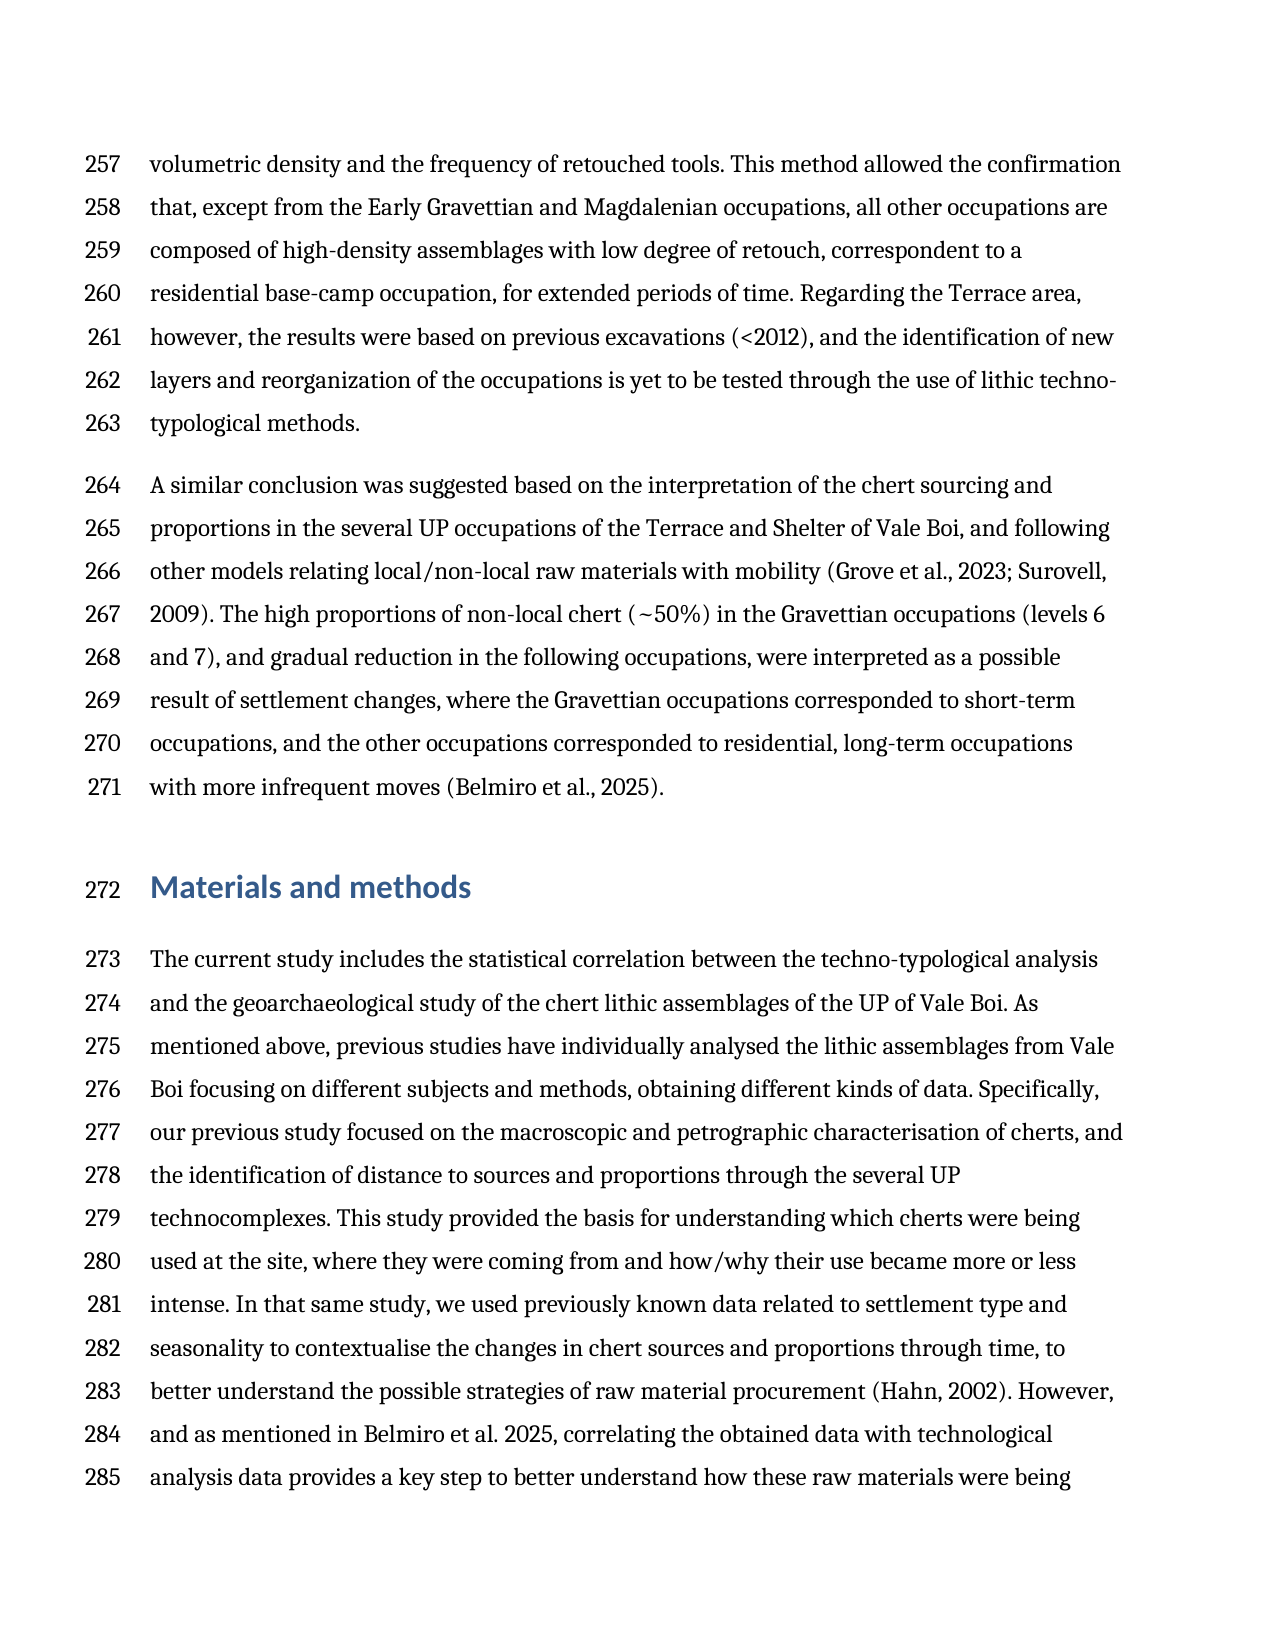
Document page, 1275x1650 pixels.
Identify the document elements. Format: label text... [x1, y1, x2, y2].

subtitle Materials and methods [150, 866, 1125, 906]
text A similar conclusion was suggested based on the interpretation of the chert sourcing and proportions in the several UP occupations of the Terrace and Shelter of Vale Boi, and following other models relating local/non-local raw materials with mobility (Grove et al., 2023; Surovell, 2009). The high proportions of non-local chert (~50%) in the Gravettian occupations (levels 6 and 7), and gradual reduction in the following occupations, were interpreted as a possible result of settlement changes, where the Gravettian occupations corresponded to short-term occupations, and the other occupations corresponded to residential, long-term occupations with more infrequent moves (Belmiro et al., 2025). [150, 471, 1125, 801]
